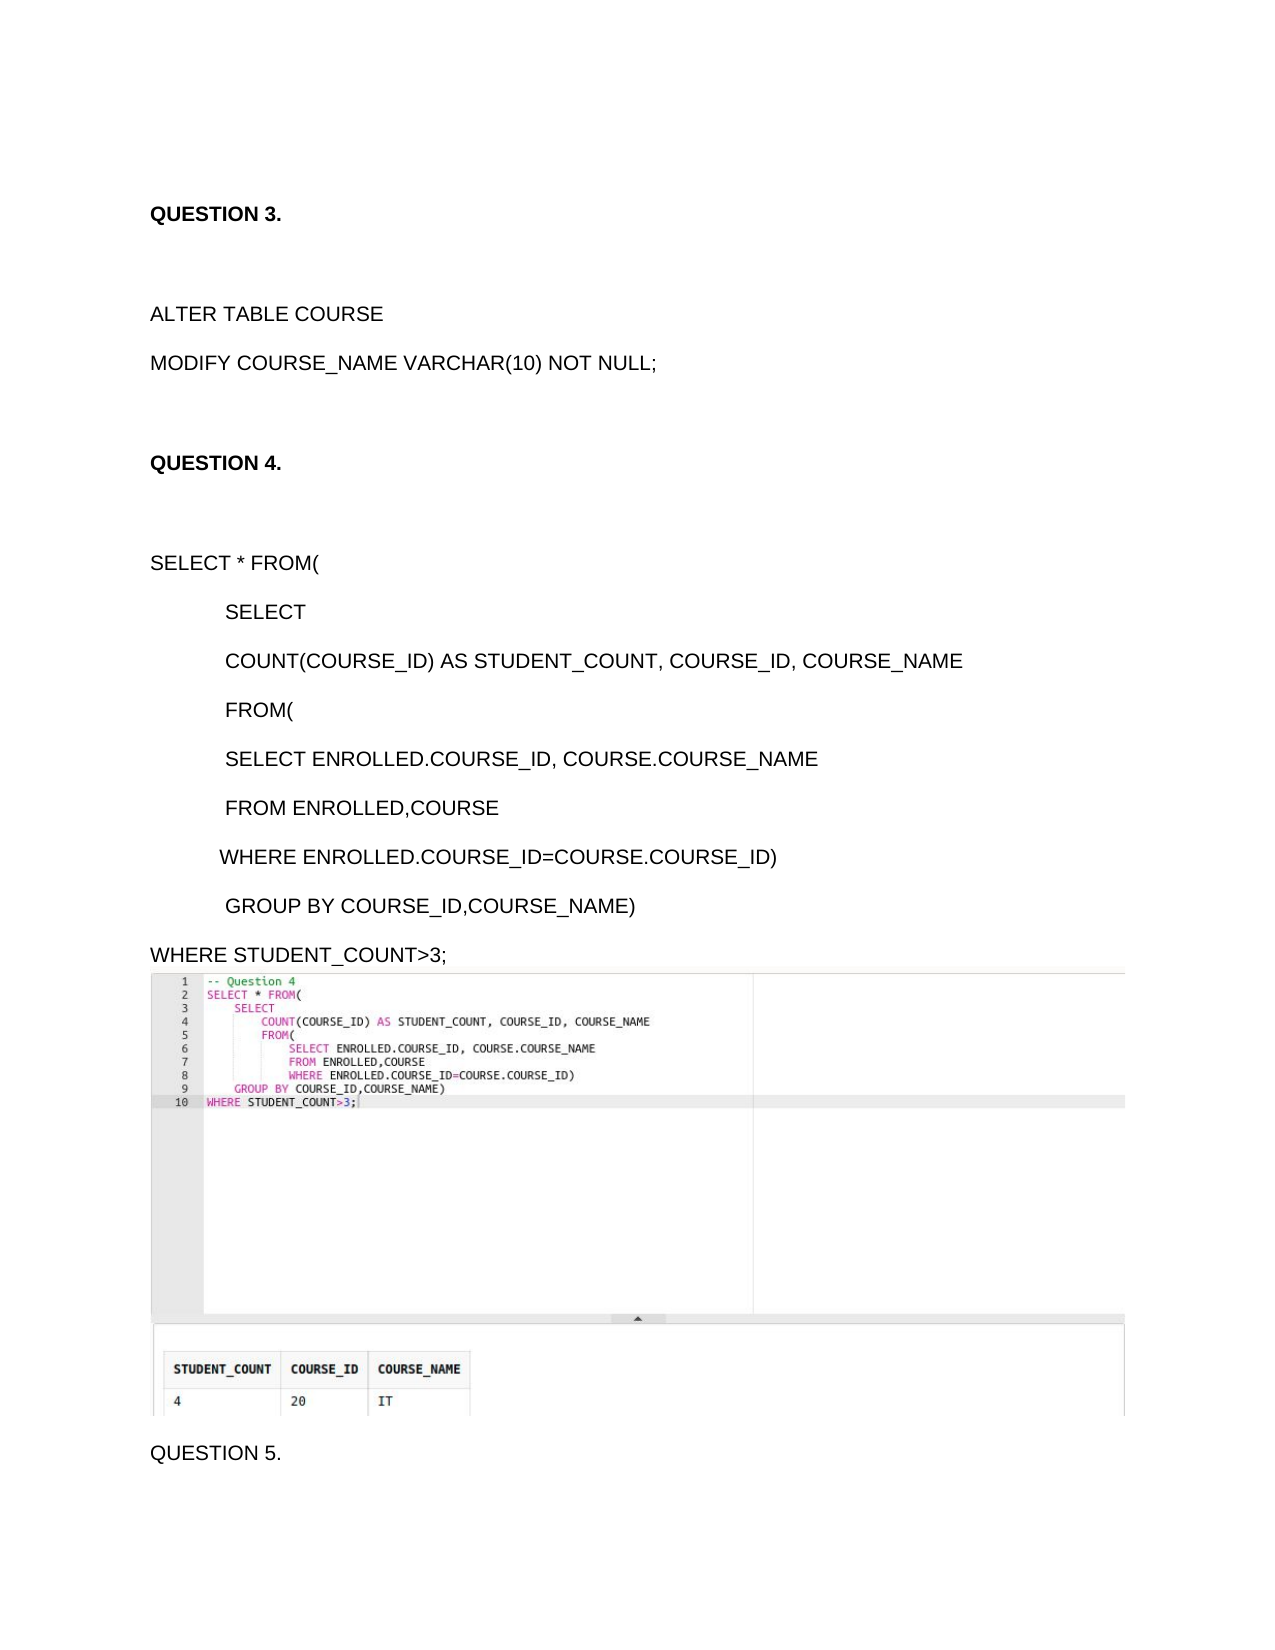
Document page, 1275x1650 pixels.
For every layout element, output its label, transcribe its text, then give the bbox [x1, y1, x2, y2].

text QUESTION 3. [150, 201, 1125, 225]
text MODIFY COURSE_NAME VARCHAR(10) NOT NULL; [150, 351, 1125, 374]
text ALTER TABLE COURSE [150, 302, 1125, 326]
text SELECT ENROLLED.COURSE_ID, COURSE.COURSE_NAME [150, 747, 1125, 771]
picture [150, 966, 1125, 1416]
text QUESTION 5. [150, 1441, 1125, 1465]
text GROUP BY COURSE_ID,COURSE_NAME) [150, 894, 1125, 918]
text WHERE STUDENT_COUNT>3; [150, 943, 1125, 966]
text SELECT [150, 600, 1125, 624]
text WHERE ENROLLED.COURSE_ID=COURSE.COURSE_ID) [150, 845, 1125, 869]
text QUESTION 4. [150, 451, 1125, 475]
text SELECT * FROM( [150, 551, 1125, 575]
text COUNT(COURSE_ID) AS STUDENT_COUNT, COURSE_ID, COURSE_NAME [150, 649, 1125, 673]
text FROM ENROLLED,COURSE [150, 796, 1125, 820]
text FROM( [150, 698, 1125, 722]
